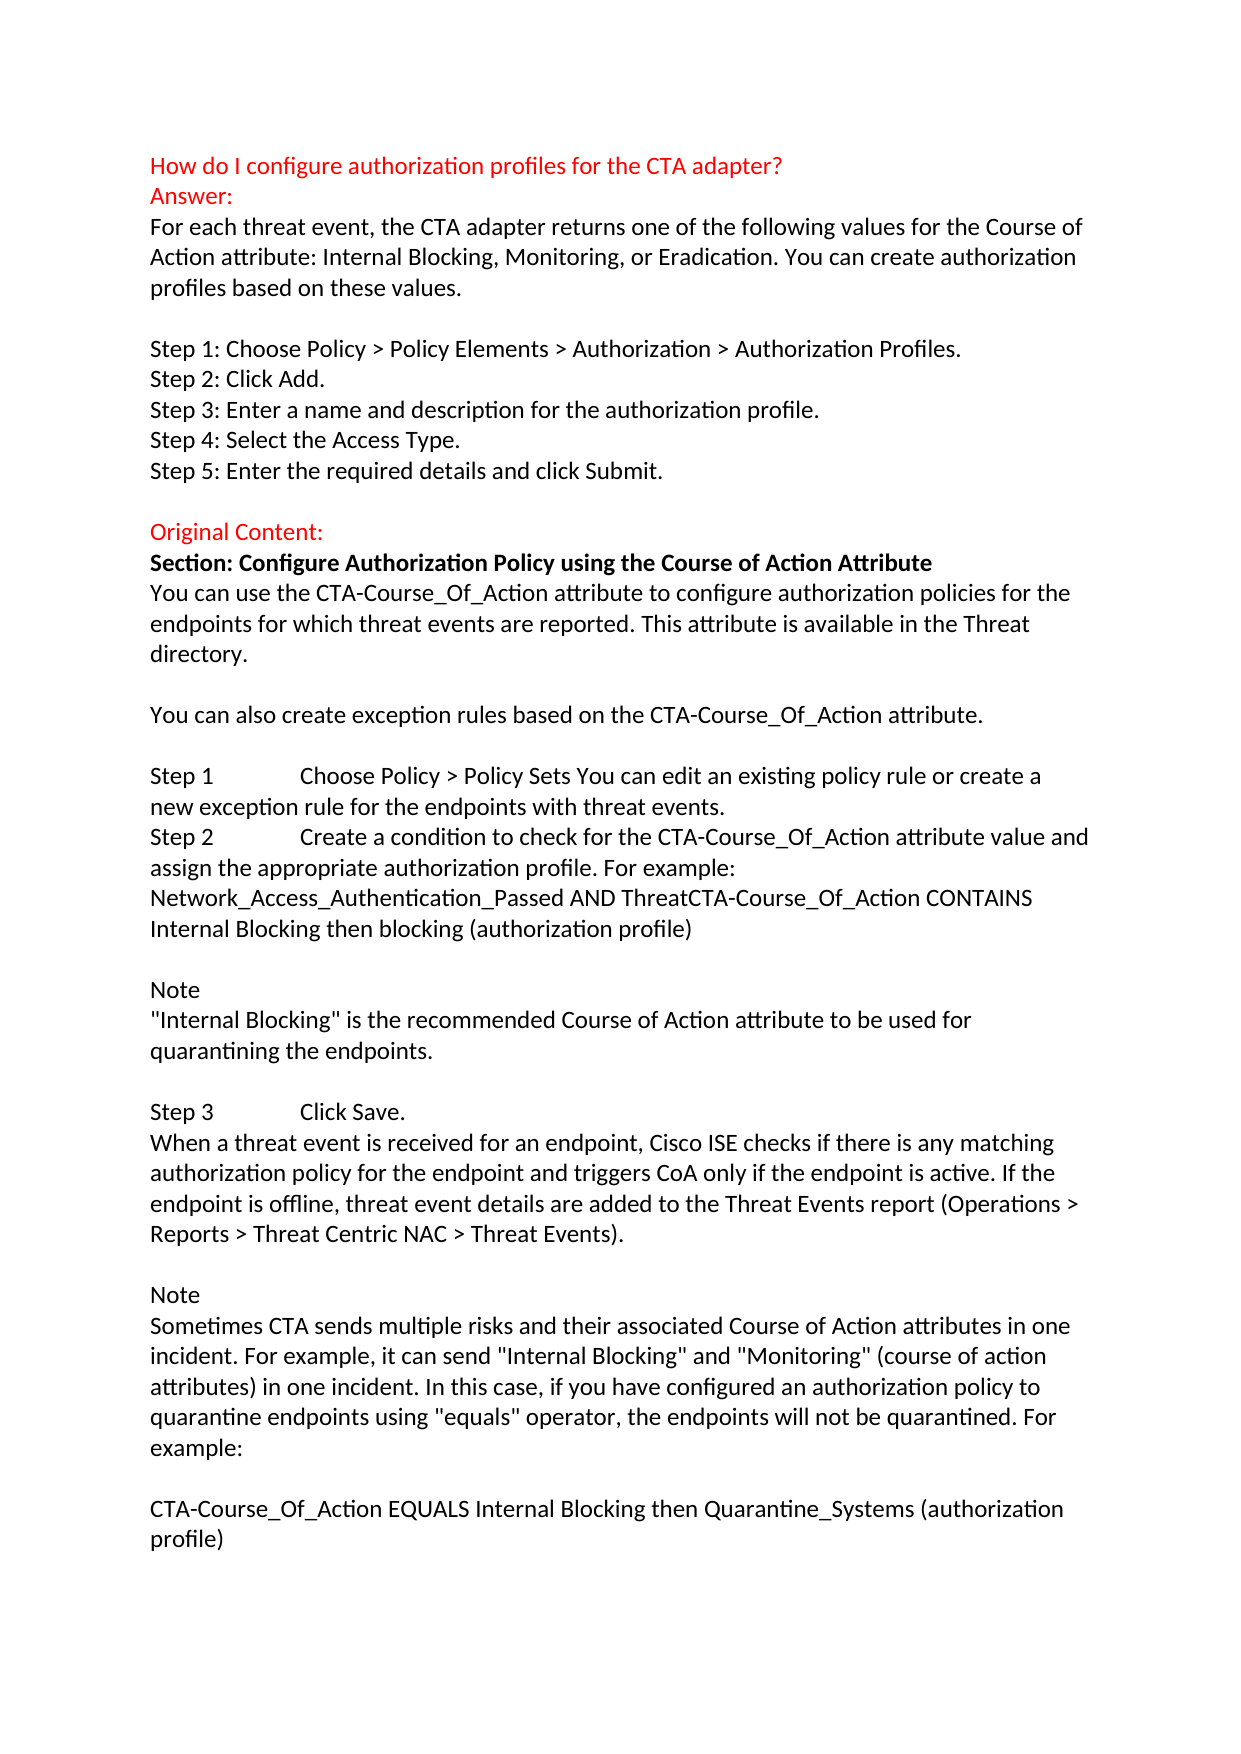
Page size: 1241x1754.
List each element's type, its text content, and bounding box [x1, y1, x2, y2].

text Network_Access_Authentication_Passed AND ThreatCTA-Course_Of_Action CONTAINS Internal Blocking then blocking (authorization profile) [150, 882, 1090, 943]
text Step 3 Click Save. [150, 1096, 1090, 1127]
text Step 5: Enter the required details and click Submit. [150, 455, 1090, 486]
text "Internal Blocking" is the recommended Course of Action attribute to be used for quarantining the endpoints. [150, 1004, 1090, 1066]
text Step 2 Create a condition to check for the CTA-Course_Of_Action attribute value and assign the appropriate authorization profile. For example: [150, 821, 1090, 882]
text Answer: [150, 181, 1090, 211]
text Step 3: Enter a name and description for the authorization profile. [150, 394, 1090, 425]
text You can use the CTA-Course_Of_Action attribute to configure authorization policies for the endpoints for which threat events are reported. This attribute is available in the Threat directory. [150, 577, 1090, 669]
text When a threat event is received for an endpoint, Cisco ISE checks if there is any matching authorization policy for the endpoint and triggers CoA only if the endpoint is active. If the endpoint is offline, threat event details are added to the Threat Events report (Operations > Reports > Threat Centric NAC > Threat Events). [150, 1127, 1090, 1249]
text Original Content: [150, 516, 1090, 547]
text Note [150, 974, 1090, 1004]
text Step 1 Choose Policy > Policy Sets You can edit an existing policy rule or create a new exception rule for the endpoints with threat events. [150, 760, 1090, 821]
text How do I configure authorization profiles for the CTA adapter? [150, 150, 1090, 181]
text Step 4: Select the Access Type. [150, 425, 1090, 455]
text Note [150, 1279, 1090, 1310]
text You can also create exception rules based on the CTA-Course_Of_Action attribute. [150, 699, 1090, 730]
text CTA-Course_Of_Action EQUALS Internal Blocking then Quarantine_Systems (authorization profile) [150, 1493, 1090, 1554]
text Step 1: Choose Policy > Policy Elements > Authorization > Authorization Profiles. [150, 333, 1090, 364]
text Sometimes CTA sends multiple risks and their associated Course of Action attributes in one incident. For example, it can send "Internal Blocking" and "Monitoring" (course of action attributes) in one incident. In this case, if you have configured an authorization policy to quarantine endpoints using "equals" operator, the endpoints will not be quarantined. For example: [150, 1310, 1090, 1462]
text Section: Configure Authorization Policy using the Course of Action Attribute [150, 547, 1090, 577]
text Step 2: Click Add. [150, 364, 1090, 394]
